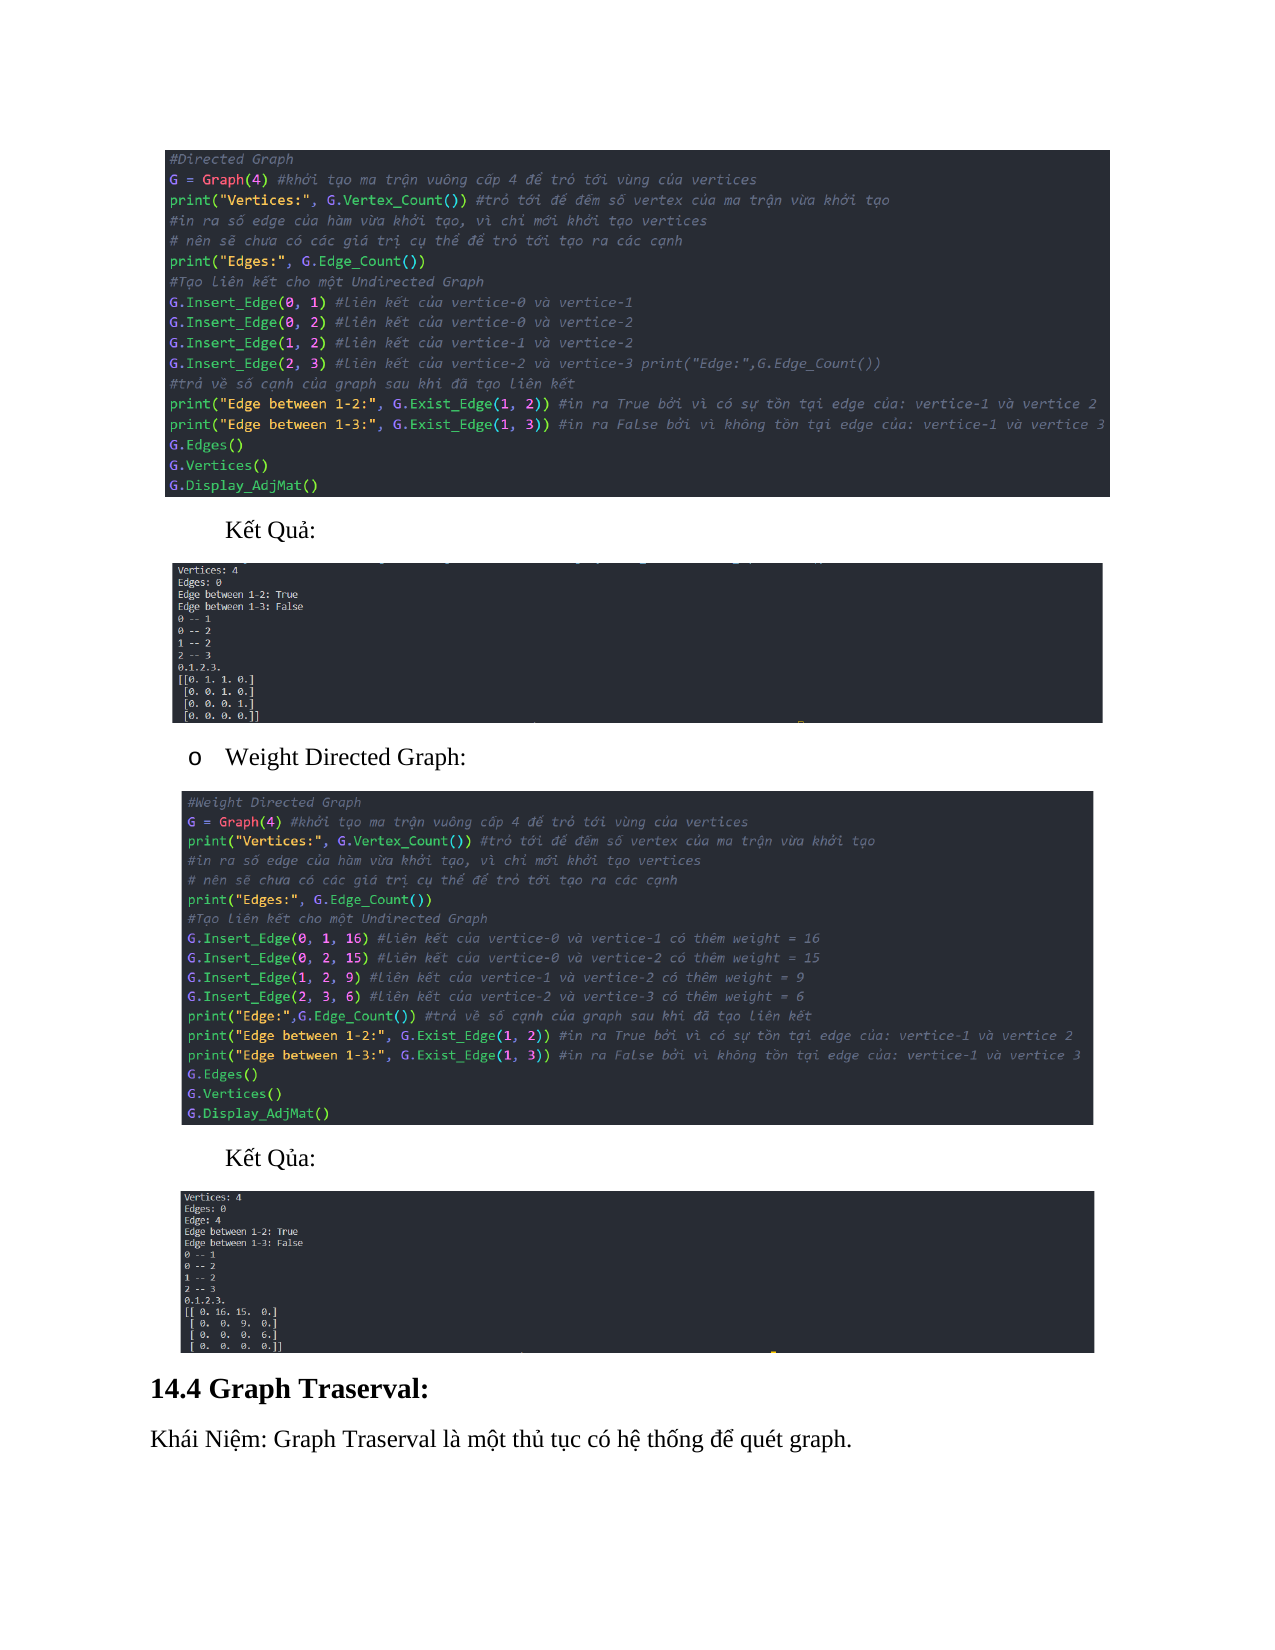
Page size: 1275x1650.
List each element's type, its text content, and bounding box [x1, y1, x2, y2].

text Kết Quả: [150, 516, 1125, 544]
picture [165, 150, 1110, 497]
text 14.4 Graph Traserval: [150, 1372, 1125, 1405]
picture [181, 791, 1094, 1125]
picture [172, 563, 1103, 723]
picture [180, 1191, 1095, 1353]
list Weight Directed Graph: [187, 742, 1125, 772]
text Kết Qủa: [150, 1143, 1125, 1172]
text Khái Niệm: Graph Traserval là một thủ tục có hệ thống để quét graph. [150, 1424, 1125, 1453]
